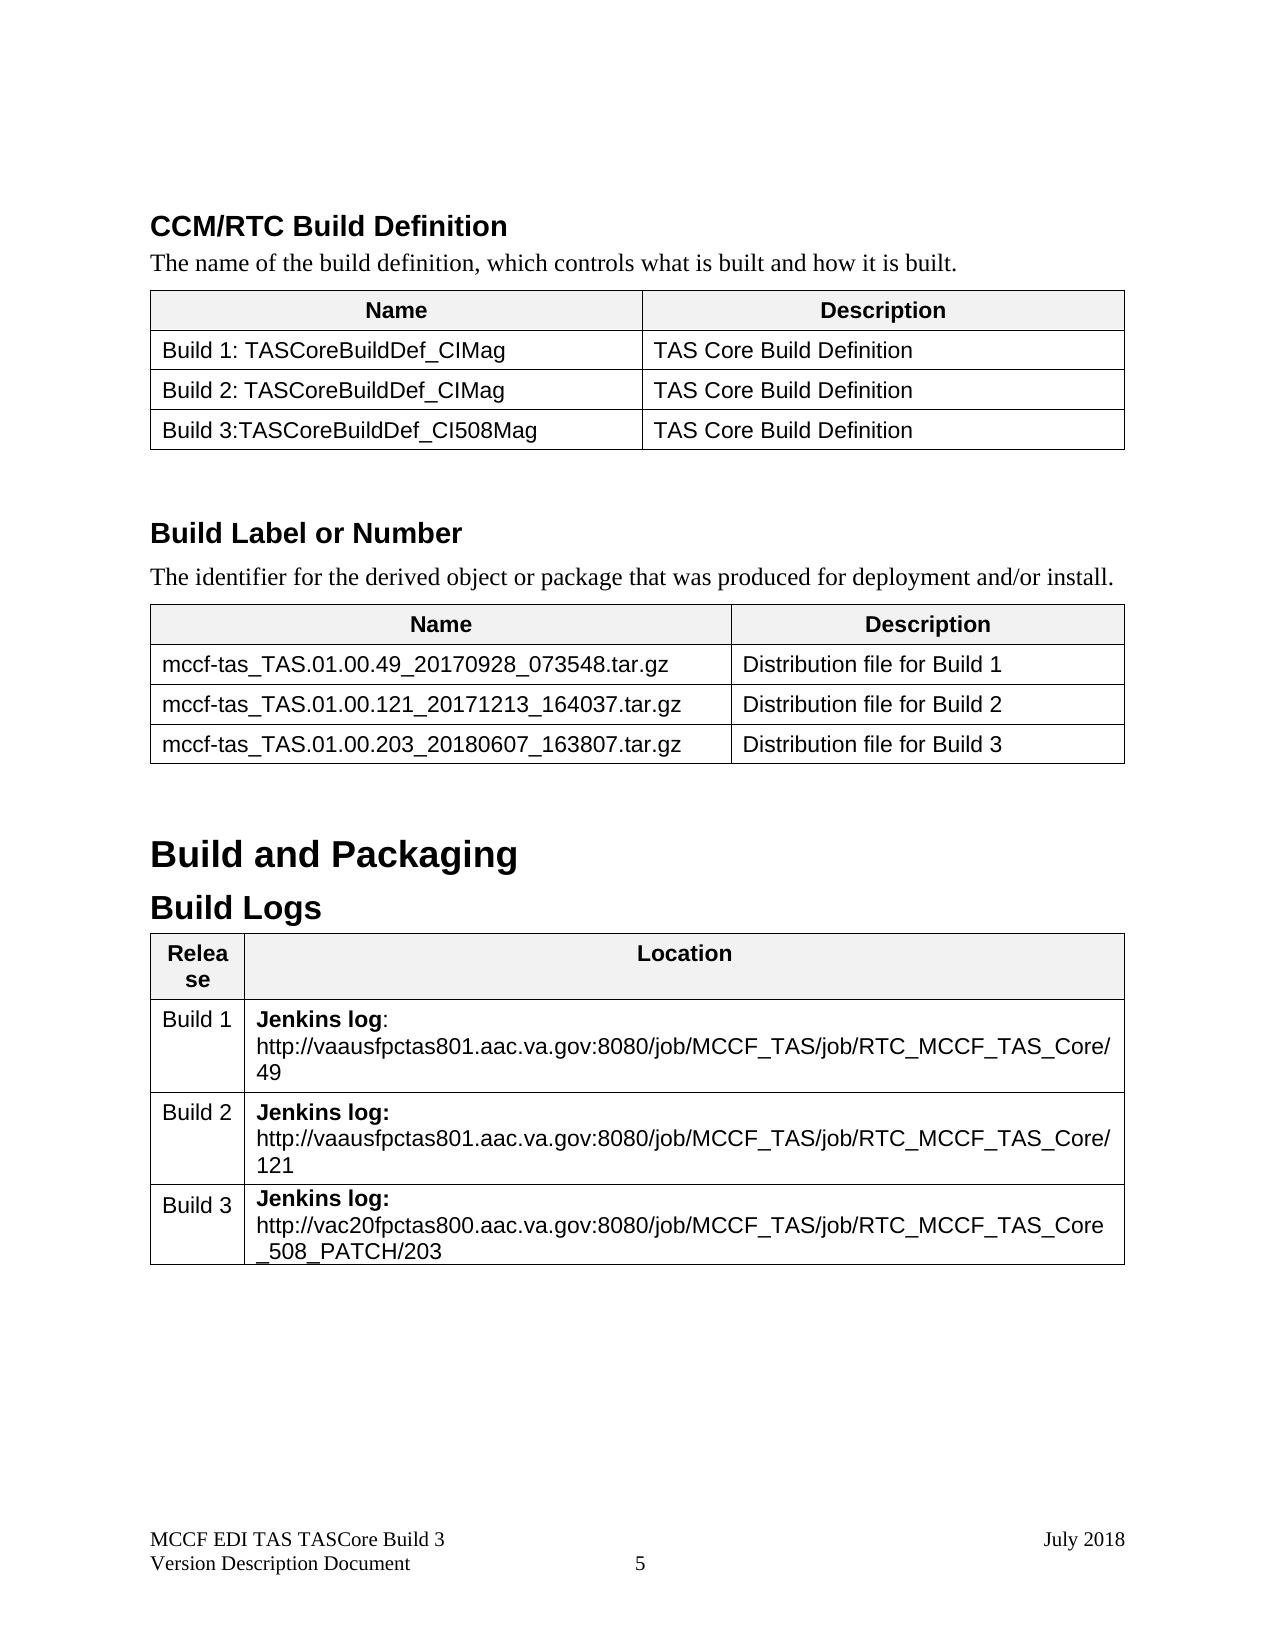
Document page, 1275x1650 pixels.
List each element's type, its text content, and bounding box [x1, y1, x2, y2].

table_cell Jenkins log: http://vac20fpctas800.aac.va.gov:8080/job/MCCF_TAS/job/RTC_MCCF_TAS_Core_508_PATCH/203 [245, 1185, 1124, 1264]
table_cell Distribution file for Build 3 [732, 725, 1124, 763]
table_cell Build 1 [151, 1000, 244, 1092]
table_header Location [245, 934, 1124, 999]
subtitle Build Logs [150, 888, 1125, 927]
table_cell TAS Core Build Definition [643, 370, 1124, 409]
table_cell Distribution file for Build 2 [732, 685, 1124, 723]
table_cell Build 2 [151, 1093, 244, 1184]
table_cell mccf-tas_TAS.01.00.203_20180607_163807.tar.gz [151, 725, 731, 763]
table_header Name [151, 291, 642, 329]
table_cell Build 2: TASCoreBuildDef_CIMag [151, 370, 642, 409]
table_cell mccf-tas_TAS.01.00.49_20170928_073548.tar.gz [151, 645, 731, 683]
table_cell Distribution file for Build 1 [732, 645, 1124, 683]
table_cell TAS Core Build Definition [643, 331, 1124, 369]
table_header Description [643, 291, 1124, 329]
table_cell Build 3 [151, 1185, 244, 1264]
table_cell Jenkins log: http://vaausfpctas801.aac.va.gov:8080/job/MCCF_TAS/job/RTC_MCCF_TAS_Core/49 [245, 1000, 1124, 1092]
table_cell mccf-tas_TAS.01.00.121_20171213_164037.tar.gz [151, 685, 731, 723]
text The name of the build definition, which controls what is built and how it is built. [150, 248, 1125, 277]
table_header Description [732, 605, 1124, 644]
table_cell TAS Core Build Definition [643, 410, 1124, 449]
subtitle Build and Packaging [150, 832, 1125, 876]
table_header Release [151, 934, 244, 999]
subtitle CCM/RTC Build Definition [150, 208, 1125, 242]
subtitle Build Label or Number [150, 516, 1125, 550]
table_cell Build 1: TASCoreBuildDef_CIMag [151, 331, 642, 369]
table_cell Jenkins log: http://vaausfpctas801.aac.va.gov:8080/job/MCCF_TAS/job/RTC_MCCF_TAS_Core/121 [245, 1093, 1124, 1184]
table_cell Build 3:TASCoreBuildDef_CI508Mag [151, 410, 642, 449]
text The identifier for the derived object or package that was produced for deployment and/or install. [150, 562, 1125, 591]
table_header Name [151, 605, 731, 644]
